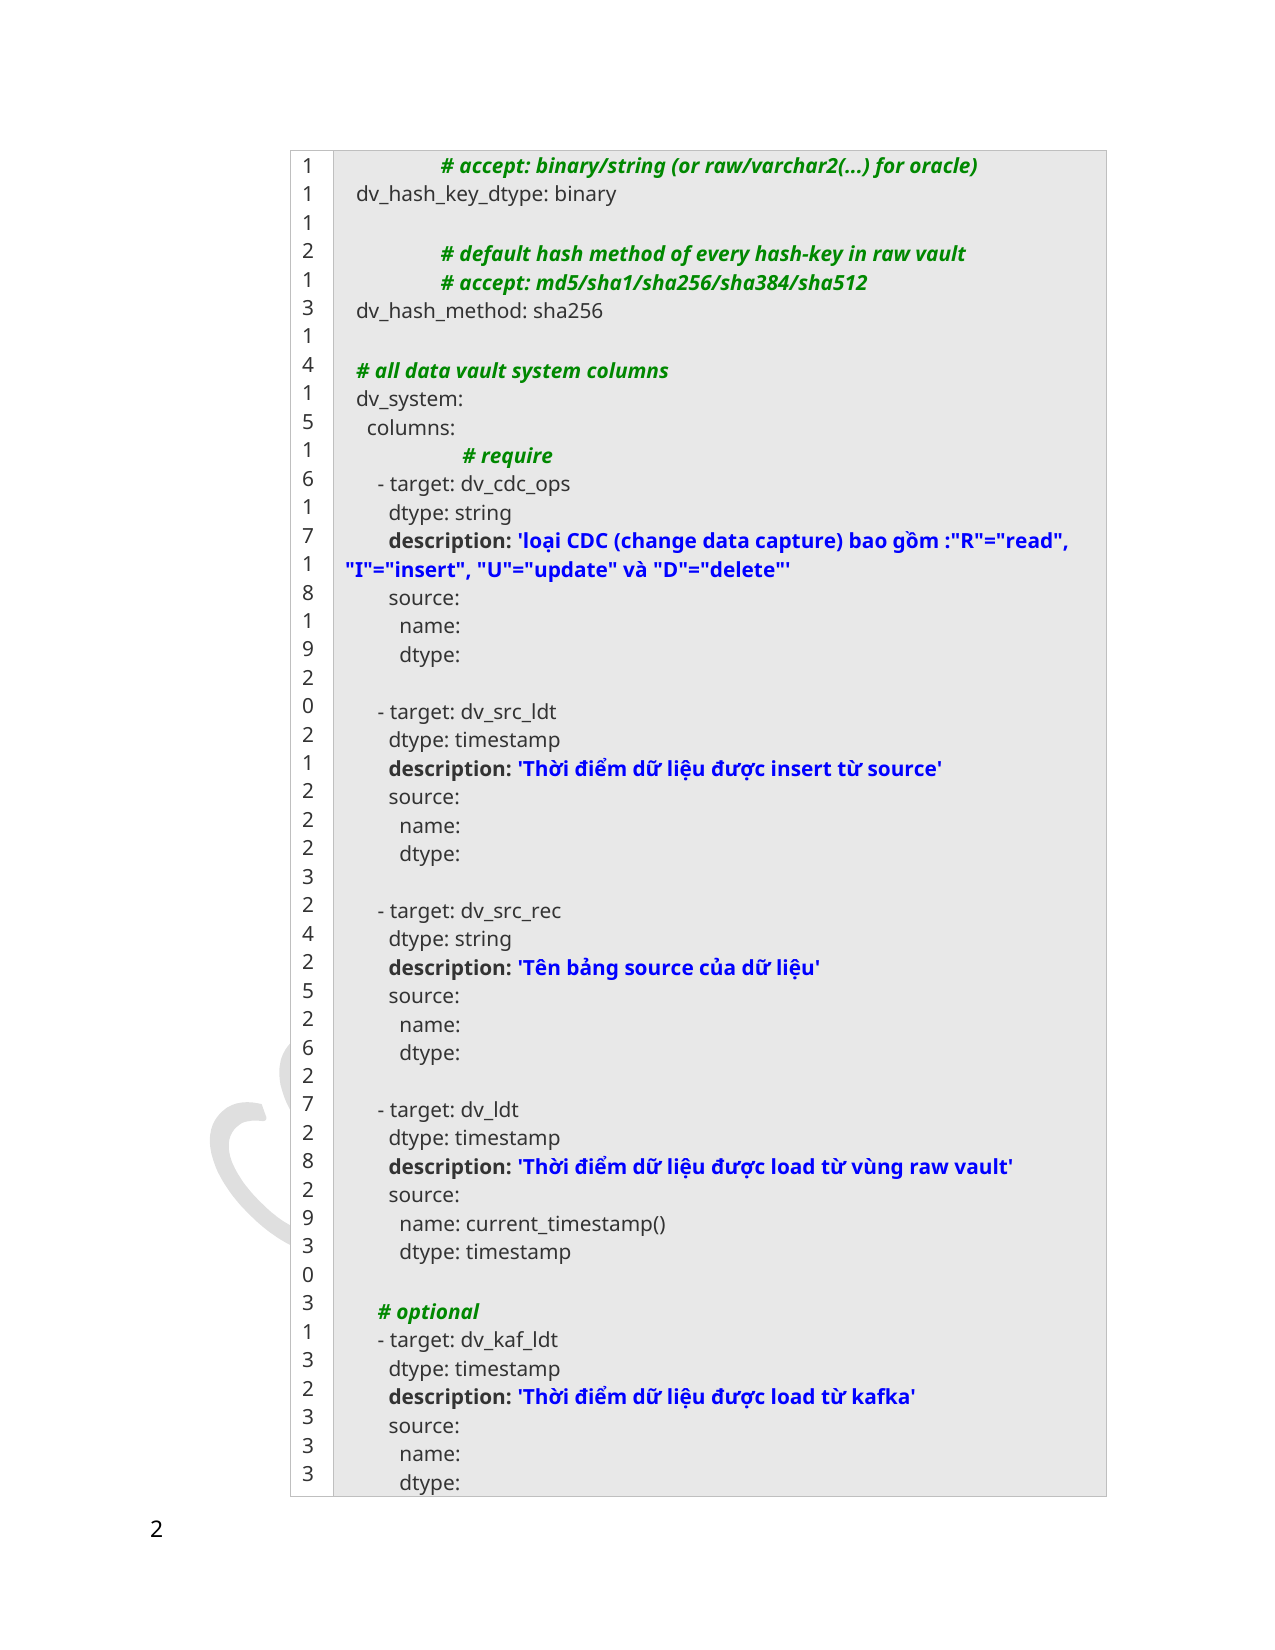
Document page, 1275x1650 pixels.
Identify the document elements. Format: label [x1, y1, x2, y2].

table_header [334, 151, 1106, 1496]
table_header [291, 151, 333, 1496]
